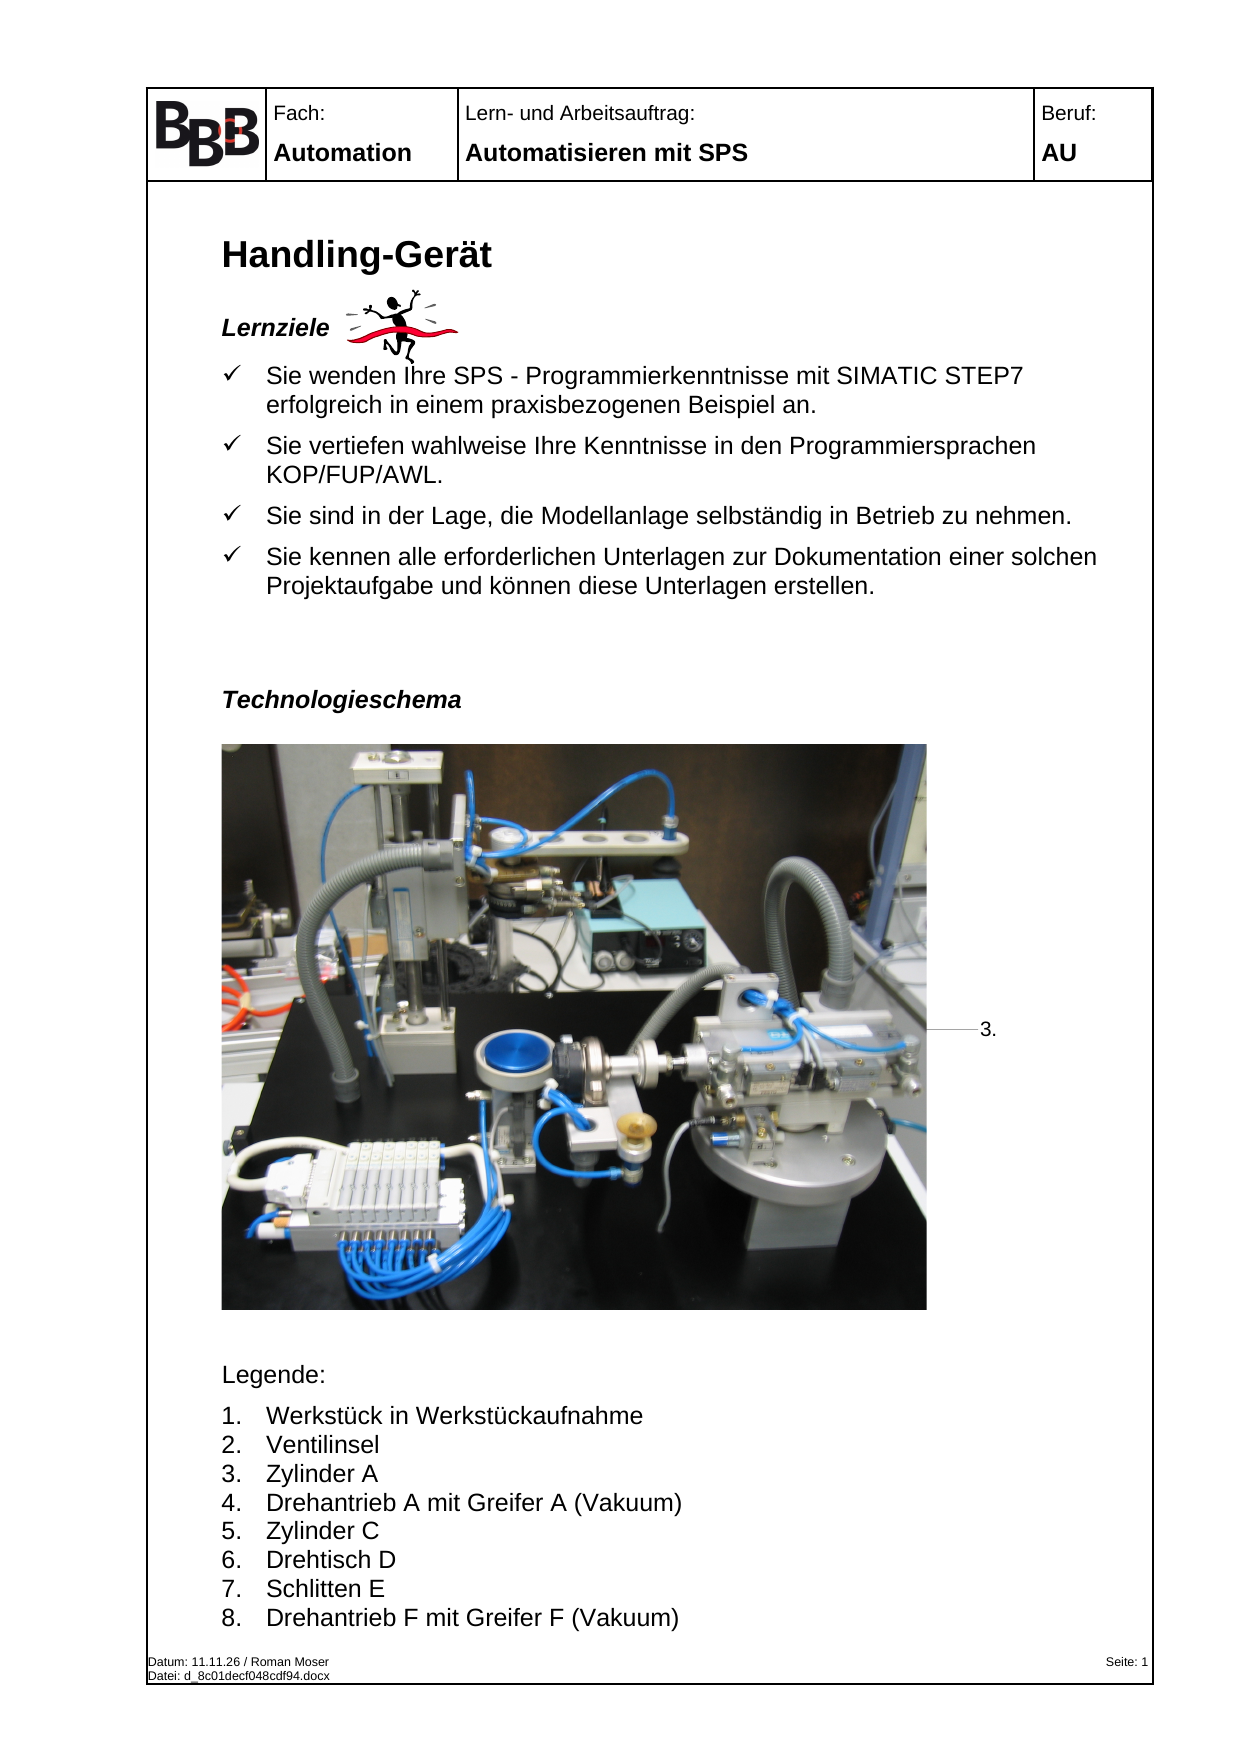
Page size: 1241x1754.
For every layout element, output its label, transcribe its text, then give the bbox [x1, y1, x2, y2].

list Sie sind in der Lage, die Modellanlage selbständig in Betrieb zu nehmen. [222, 501, 1152, 530]
subtitle Handling-Gerät [165, 233, 1152, 276]
subtitle Lernziele [403, 313, 1152, 342]
list Zylinder C [221, 1516, 1152, 1545]
list Werkstück in Werkstückaufnahme [221, 1401, 1152, 1430]
list Sie wenden Ihre SPS - Programmierkenntnisse mit SIMATIC STEP7 erfolgreich in einem praxisbezogenen Beispiel an. [222, 361, 1152, 418]
list Sie kennen alle erforderlichen Unterlagen zur Dokumentation einer solchen Projektaufgabe und können diese Unterlagen erstellen. [222, 542, 1152, 600]
picture [221, 744, 927, 1310]
list Sie vertiefen wahlweise Ihre Kenntnisse in den Programmiersprachen KOP/FUP/AWL. [222, 431, 1152, 488]
list Ventilinsel [221, 1430, 1152, 1459]
list Schlitten E [221, 1574, 1152, 1602]
subtitle Legende: [165, 1360, 1152, 1389]
subtitle Lernziele [165, 313, 395, 342]
list Zylinder A [221, 1459, 1152, 1487]
subtitle Technologieschema [165, 685, 1152, 714]
picture [155, 101, 259, 168]
list Drehantrieb F mit Greifer F (Vakuum) [221, 1602, 1152, 1631]
list Drehtisch D [221, 1545, 1152, 1574]
list Drehantrieb A mit Greifer A (Vakuum) [221, 1487, 1152, 1516]
